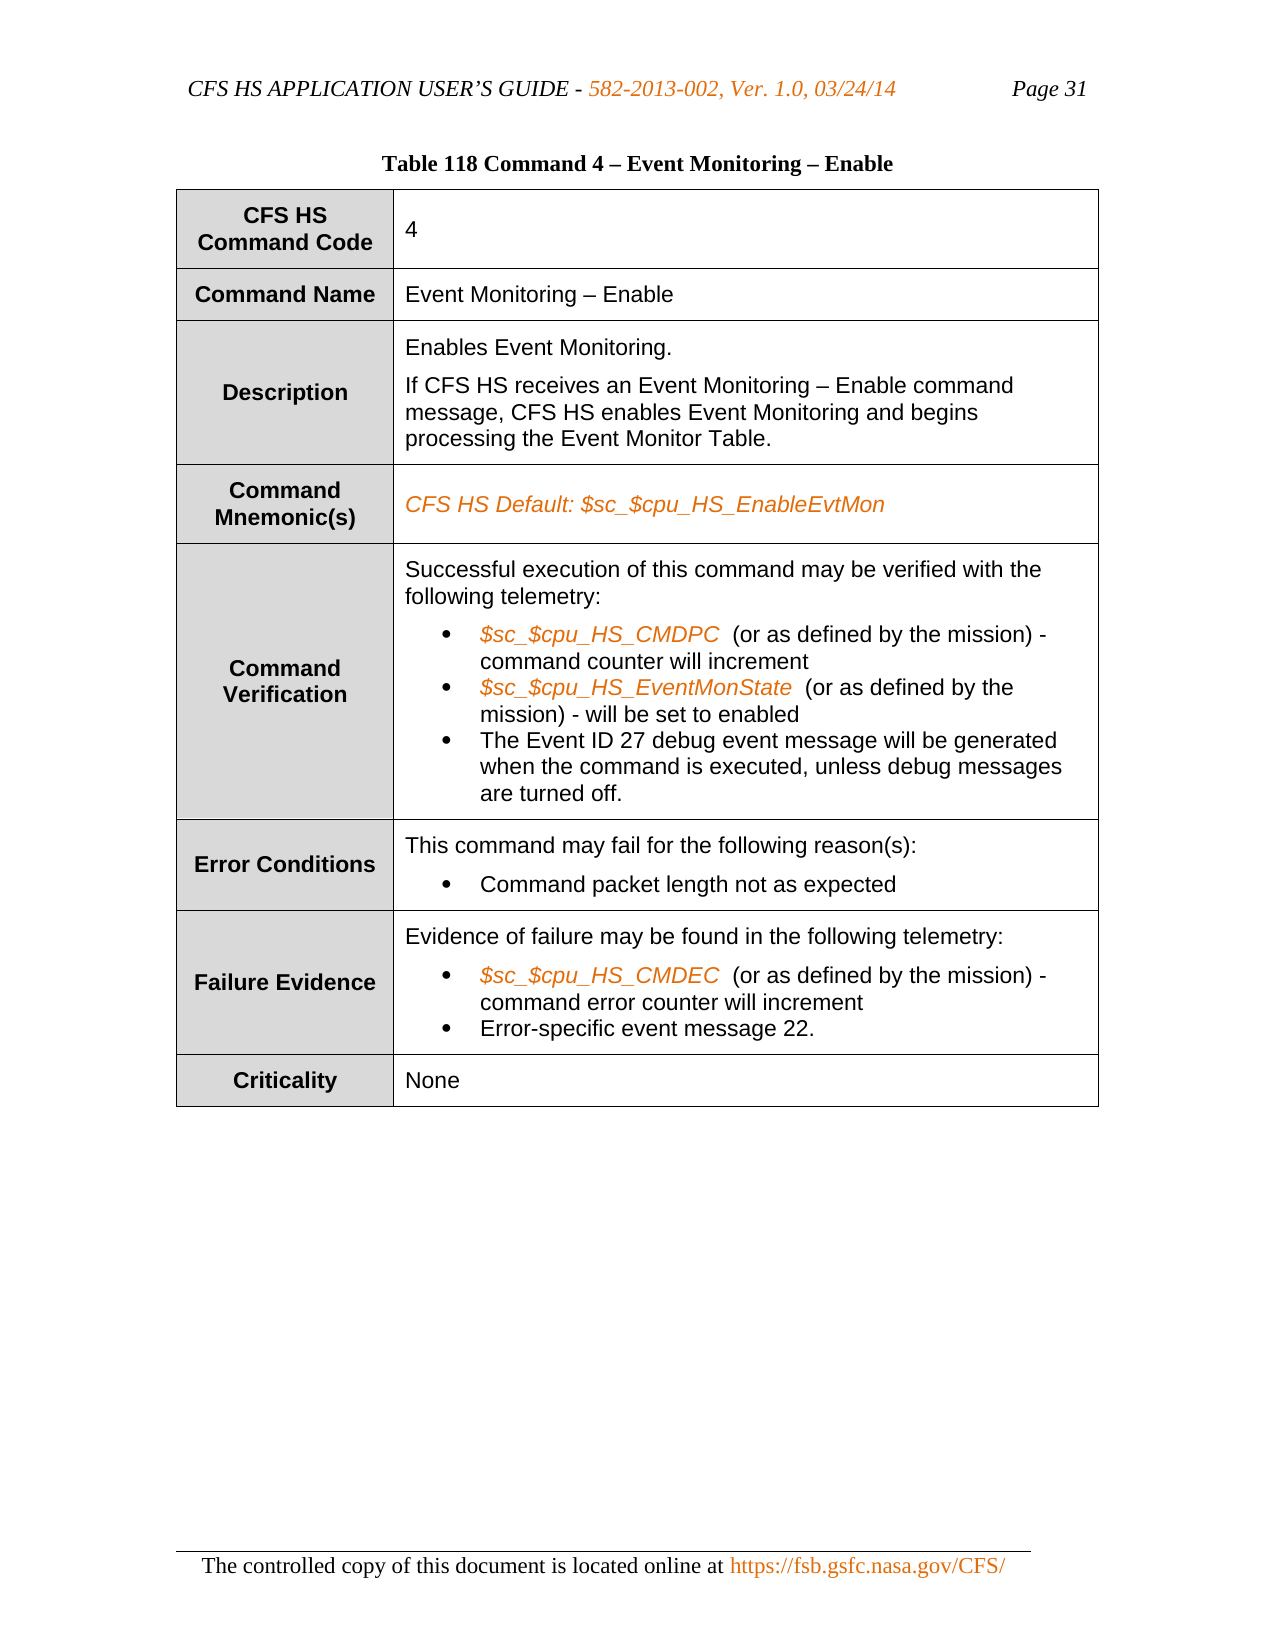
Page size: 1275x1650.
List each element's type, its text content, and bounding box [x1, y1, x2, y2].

table_cell Evidence of failure may be found in the following telemetry: $sc_$cpu_HS_CMDEC (or as defined by the mission) - command error counter will increment Error-specific event message 22. [394, 911, 1098, 1054]
table_header 4 [394, 190, 1098, 268]
table_cell This command may fail for the following reason(s): Command packet length not as expected [394, 820, 1098, 910]
table_cell Command Name [177, 269, 393, 320]
table_cell Failure Evidence [177, 911, 393, 1054]
table_cell Criticality [177, 1055, 393, 1106]
table_header CFS HS Command Code [177, 190, 393, 268]
table_cell Command Mnemonic(s) [177, 465, 393, 543]
table_cell Description [177, 321, 393, 464]
table_cell Error Conditions [177, 820, 393, 910]
table_cell Successful execution of this command may be verified with the following telemetry: $sc_$cpu_HS_CMDPC (or as defined by the mission) - command counter will increment $sc_$cpu_HS_EventMonState (or as defined by the mission) - will be set to enabled The Event ID 27 debug event message will be generated when the command is executed, unless debug messages are turned off. [394, 544, 1098, 818]
table_cell Command Verification [177, 544, 393, 818]
table_cell Enables Event Monitoring. If CFS HS receives an Event Monitoring – Enable command message, CFS HS enables Event Monitoring and begins processing the Event Monitor Table. [394, 321, 1098, 464]
table_cell Event Monitoring – Enable [394, 269, 1098, 320]
text Table 118 Command 4 – Event Monitoring – Enable [187, 150, 1087, 176]
table_cell CFS HS Default: $sc_$cpu_HS_EnableEvtMon [394, 465, 1098, 543]
table_cell None [394, 1055, 1098, 1106]
